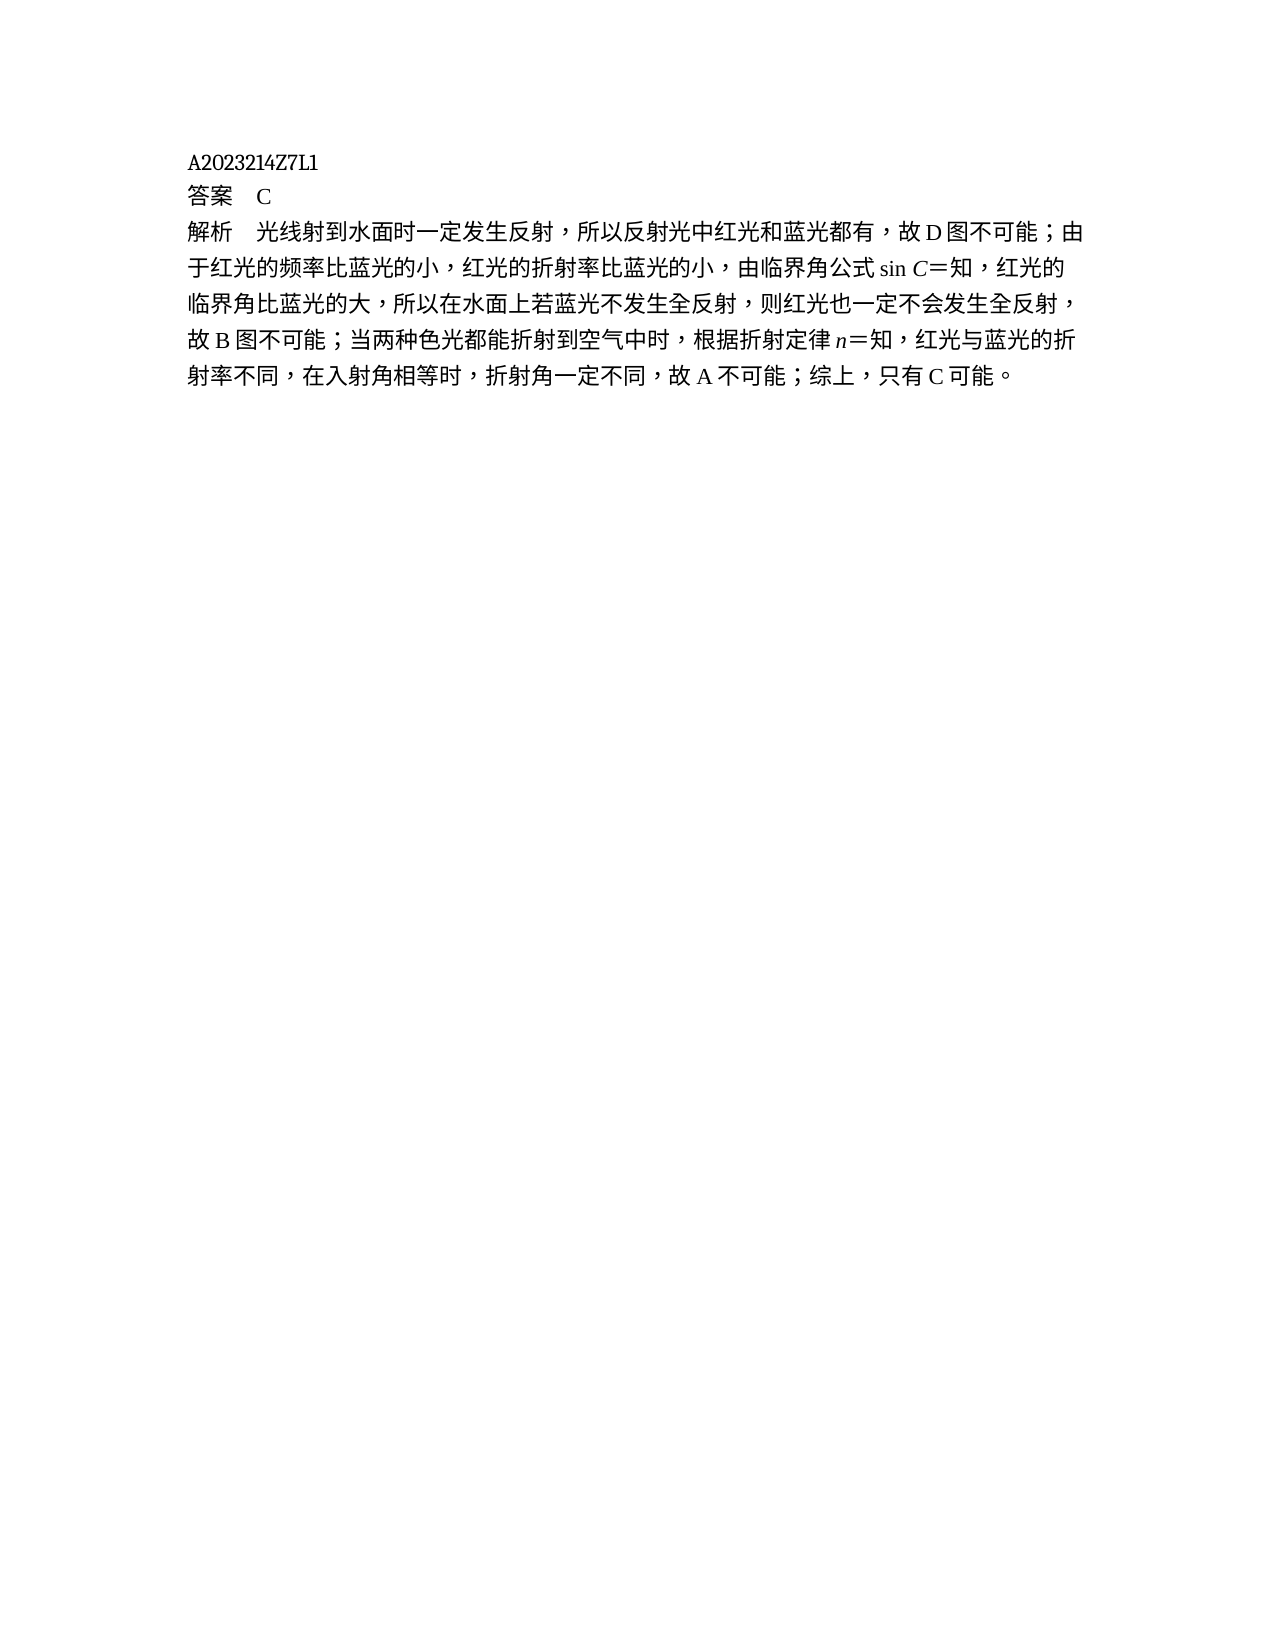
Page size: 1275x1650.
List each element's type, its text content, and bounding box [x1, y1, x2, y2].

text 解析 光线射到水面时一定发生反射，所以反射光中红光和蓝光都有，故D图不可能；由于红光的频率比蓝光的小，红光的折射率比蓝光的小，由临界角公式sin C＝知，红光的临界角比蓝光的大，所以在水面上若蓝光不发生全反射，则红光也一定不会发生全反射，故B图不可能；当两种色光都能折射到空气中时，根据折射定律n＝知，红光与蓝光的折射率不同，在入射角相等时，折射角一定不同，故A不可能；综上，只有C可能。 [187, 216, 1087, 391]
text A2023214Z7L1 [187, 150, 1087, 176]
text 答案 C [187, 180, 1087, 211]
